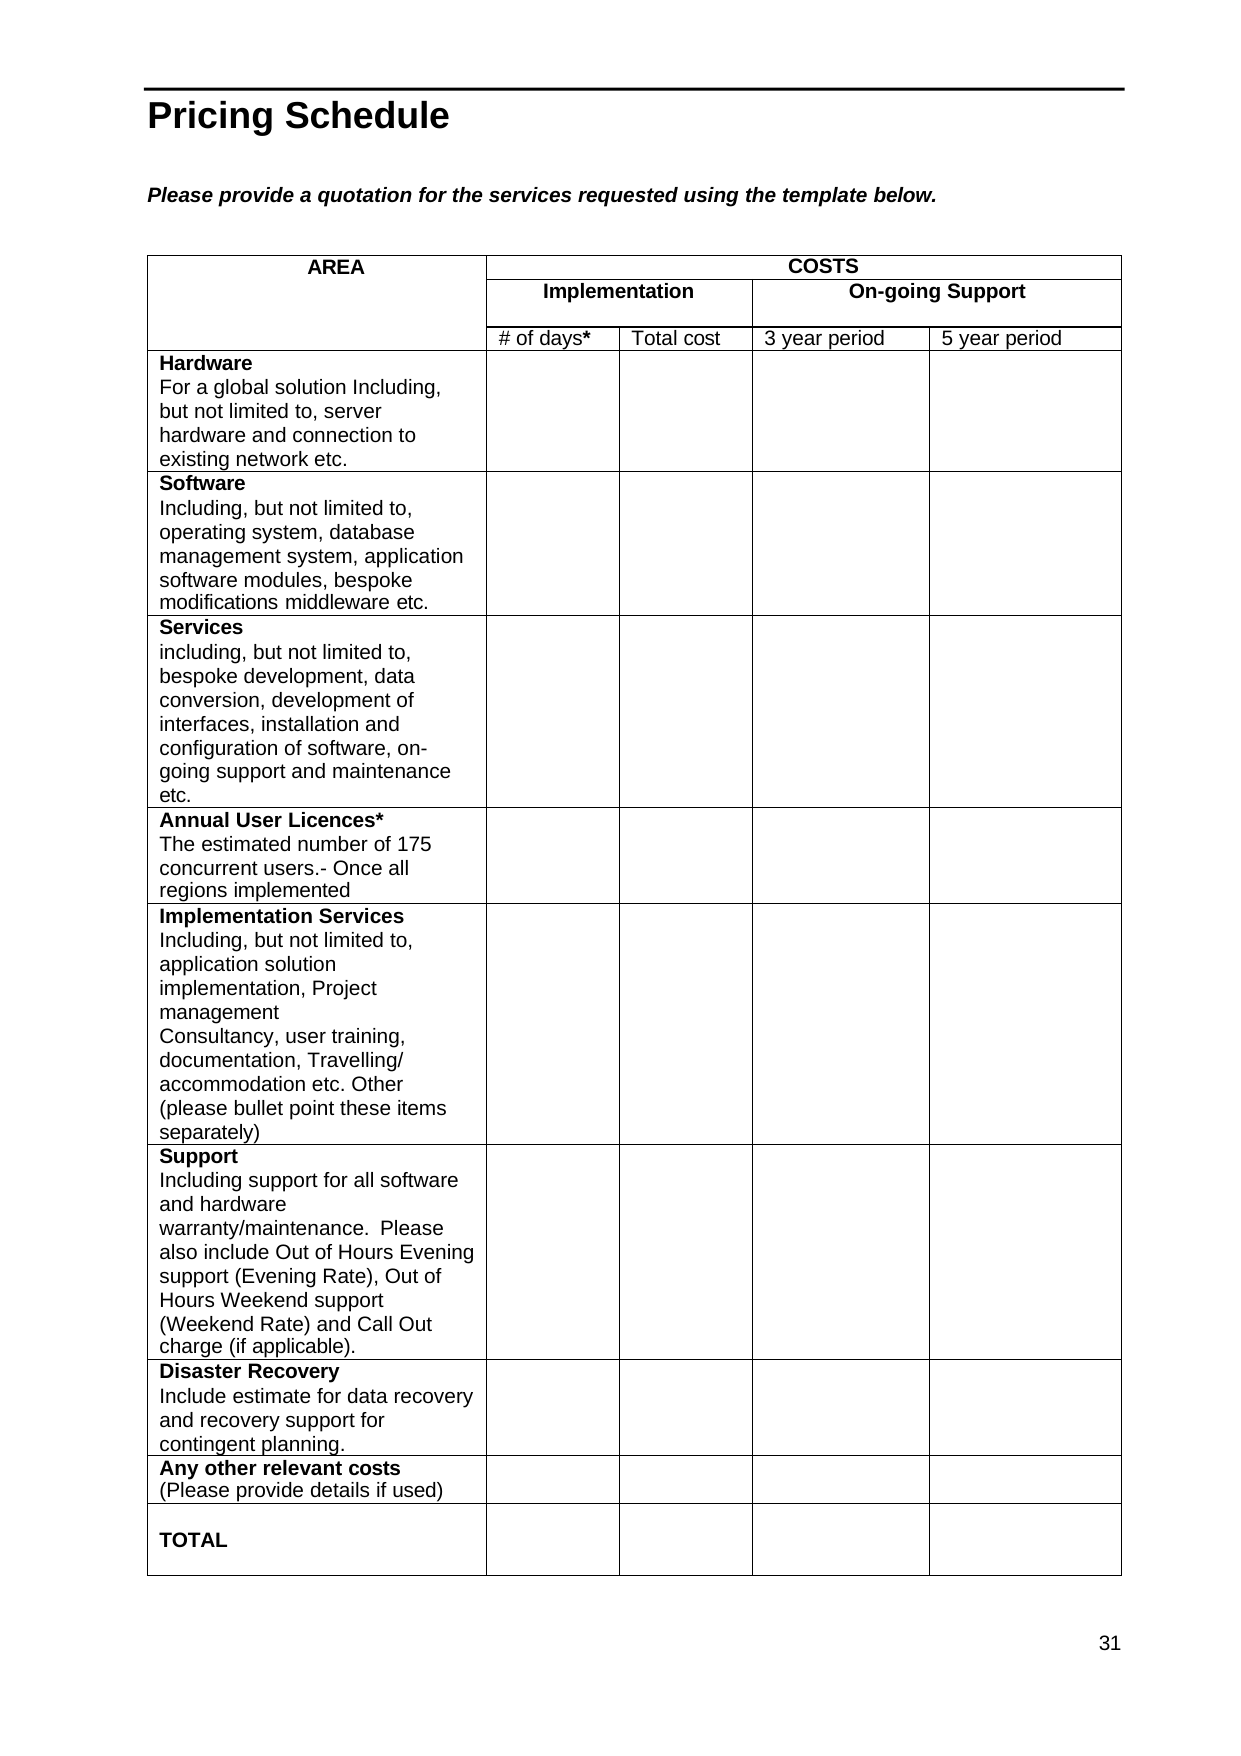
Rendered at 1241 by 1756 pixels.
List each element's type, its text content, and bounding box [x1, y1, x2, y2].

table_cell [930, 1456, 1121, 1503]
table_cell # of days* [487, 328, 619, 350]
table_cell [753, 904, 929, 1143]
table_header AREA [148, 256, 486, 350]
table_cell [620, 904, 752, 1143]
table_cell [487, 1504, 619, 1575]
table_cell Support Including support for all software and hardware warranty/maintenance. Please also include Out of Hours Evening support (Evening Rate), Out of Hours Weekend support (Weekend Rate) and Call Out charge (if applicable). [148, 1145, 486, 1359]
table_cell 5 year period [930, 328, 1121, 350]
table_cell [487, 616, 619, 807]
table_cell [930, 351, 1121, 471]
table_cell [620, 1360, 752, 1455]
table_cell TOTAL [148, 1504, 486, 1575]
table_cell [487, 1360, 619, 1455]
table_cell Hardware For a global solution Including, but not limited to, server hardware and connection to existing network etc. [148, 351, 486, 471]
table_cell [930, 1360, 1121, 1455]
table_cell [620, 1145, 752, 1359]
table_cell [753, 1504, 929, 1575]
table_cell Total cost [620, 328, 752, 350]
table_cell [930, 616, 1121, 807]
table_cell [487, 351, 619, 471]
table_cell [487, 808, 619, 903]
table_header COSTS [487, 256, 1121, 279]
table_cell [753, 351, 929, 471]
table_cell [930, 808, 1121, 903]
table_cell [930, 472, 1121, 615]
table_cell [620, 616, 752, 807]
table_cell [487, 472, 619, 615]
table_cell [620, 808, 752, 903]
table_cell 3 year period [753, 328, 929, 350]
table_cell [487, 1145, 619, 1359]
table_cell Any other relevant costs (Please provide details if used) [148, 1456, 486, 1503]
text Please provide a quotation for the services requested using the template below. [147, 183, 1136, 207]
table_cell [487, 1456, 619, 1503]
table_cell Annual User Licences* The estimated number of 175 concurrent users.- Once all regions implemented [148, 808, 486, 903]
table_cell [620, 351, 752, 471]
table_cell [620, 1504, 752, 1575]
table_cell Software Including, but not limited to, operating system, database management system, application software modules, bespoke modifications middleware etc. [148, 472, 486, 615]
table_cell Services including, but not limited to, bespoke development, data conversion, development of interfaces, installation and configuration of software, on- going support and maintenance etc. [148, 616, 486, 807]
table_cell [753, 1145, 929, 1359]
table_cell [753, 472, 929, 615]
table_cell [753, 1360, 929, 1455]
table_cell Implementation [487, 280, 752, 326]
table_cell [620, 472, 752, 615]
table_cell Implementation Services Including, but not limited to, application solution implementation, Project management Consultancy, user training, documentation, Travelling/ accommodation etc. Other (please bullet point these items separately) [148, 904, 486, 1143]
table_cell [487, 904, 619, 1143]
table_cell [930, 904, 1121, 1143]
table_cell [620, 1456, 752, 1503]
table_cell On-going Support [753, 280, 1121, 326]
table_cell Disaster Recovery Include estimate for data recovery and recovery support for contingent planning. [148, 1360, 486, 1455]
table_cell [753, 616, 929, 807]
table_cell [930, 1504, 1121, 1575]
subtitle Pricing Schedule [147, 93, 1136, 136]
table_cell [753, 808, 929, 903]
table_cell [930, 1145, 1121, 1359]
table_cell [753, 1456, 929, 1503]
